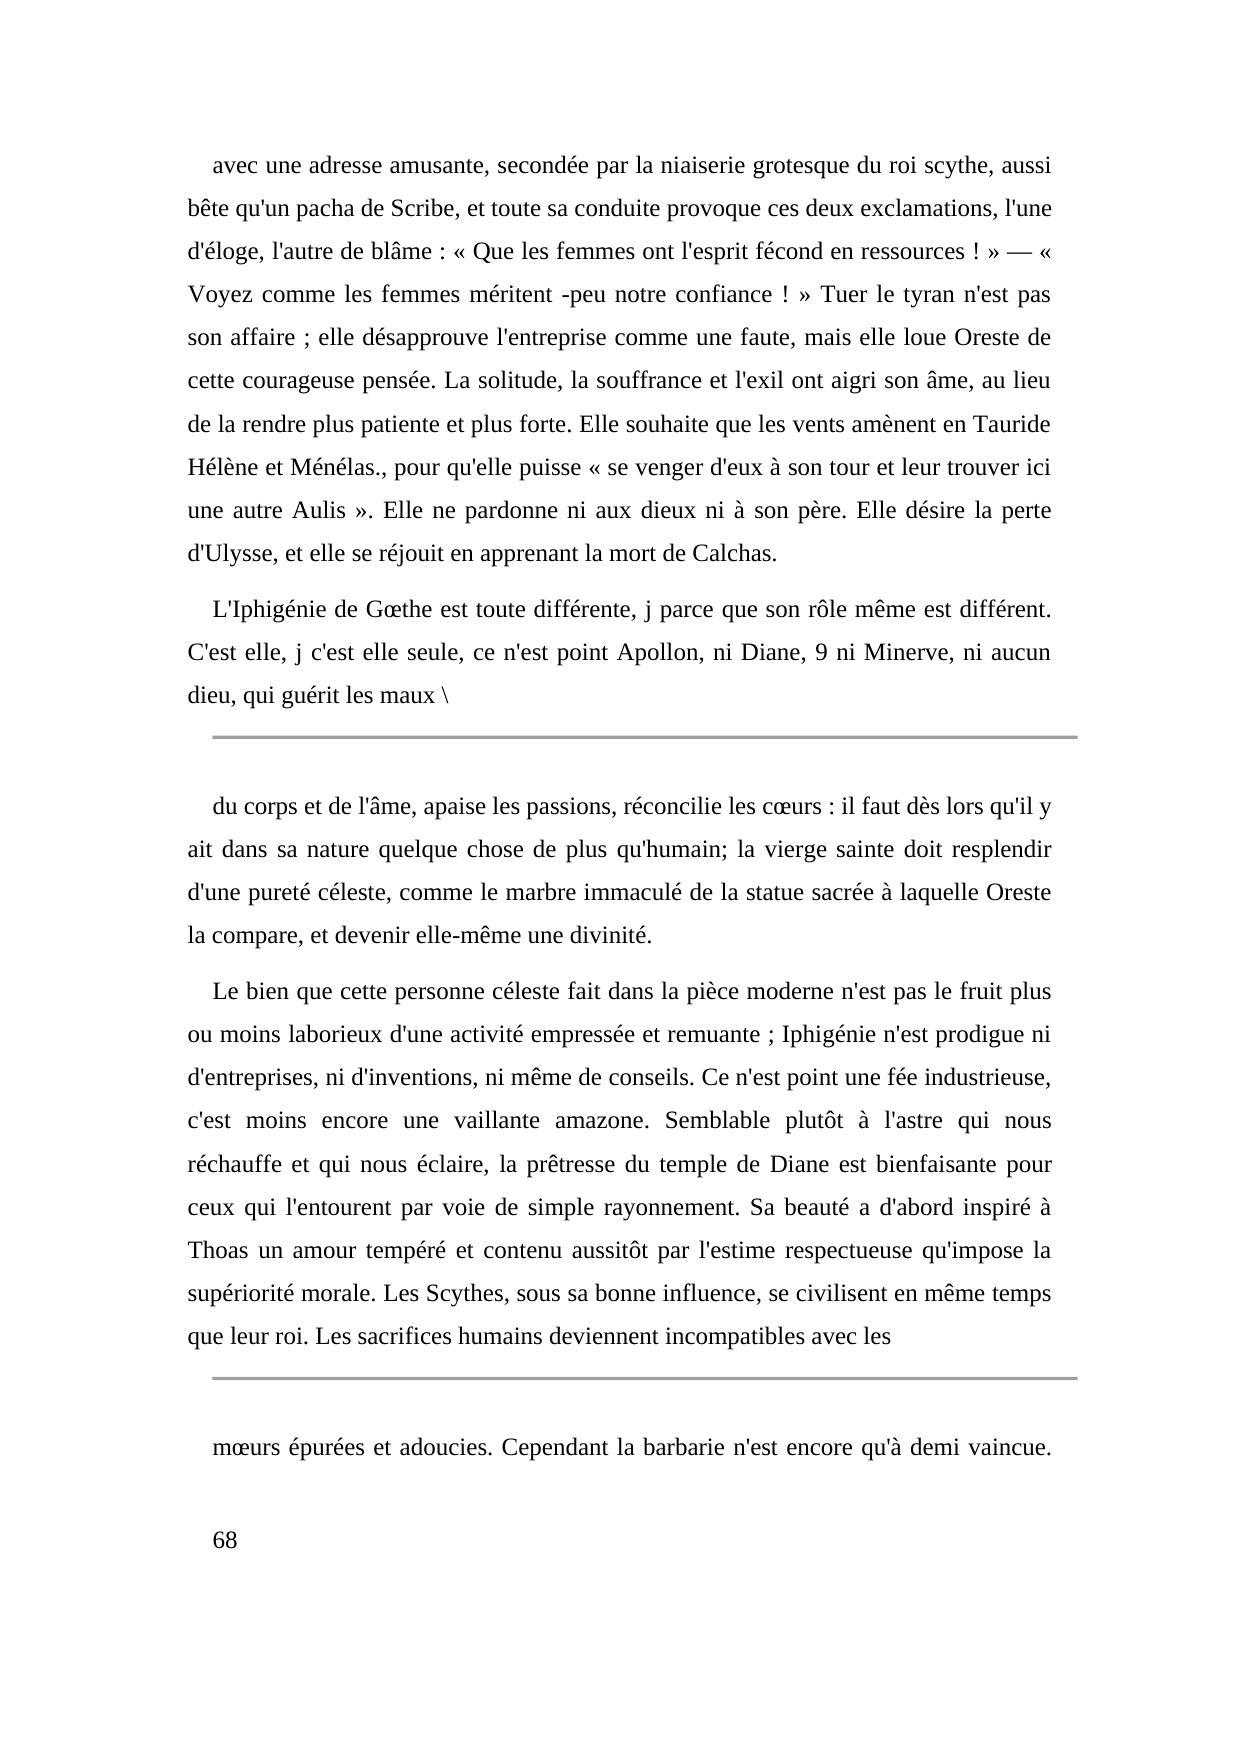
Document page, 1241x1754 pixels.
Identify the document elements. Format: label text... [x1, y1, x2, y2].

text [187, 1432, 1053, 1461]
text Le bien que cette personne céleste fait dans la pièce moderne n'est pas le fruit plus ou moins laborieux d'une activité empressée et remuante ; Iphigénie n'est prodigue ni d'entreprises, ni d'inventions, ni même de conseils. Ce n'est point une fée industrieuse, c'est moins encore une vaillante amazone. Semblable plutôt à l'astre qui nous réchauffe et qui nous éclaire, la prêtresse du temple de Diane est bienfaisante pour ceux qui l'entourent par voie de simple rayonnement. Sa beauté a d'abord inspiré à Thoas un amour tempéré et contenu aussitôt par l'estime respectueuse qu'impose la supériorité morale. Les Scythes, sous sa bonne influence, se civilisent en même temps que leur roi. Les sacrifices humains deviennent incompatibles avec les [187, 976, 1053, 1350]
text avec une adresse amusante, secondée par la niaiserie grotesque du roi scythe, aussi bête qu'un pacha de Scribe, et toute sa conduite provoque ces deux exclamations, l'une d'éloge, l'autre de blâme : « Que les femmes ont l'esprit fécond en ressources ! » — « Voyez comme les femmes méritent -peu notre confiance ! » Tuer le tyran n'est pas son affaire ; elle désapprouve l'entreprise comme une faute, mais elle loue Oreste de cette courageuse pensée. La solitude, la souffrance et l'exil ont aigri son âme, au lieu de la rendre plus patiente et plus forte. Elle souhaite que les vents amènent en Tauride Hélène et Ménélas., pour qu'elle puisse « se venger d'eux à son tour et leur trouver ici une autre Aulis ». Elle ne pardonne ni aux dieux ni à son père. Elle désire la perte d'Ulysse, et elle se réjouit en apprenant la mort de Calchas. [187, 150, 1053, 567]
text L'Iphigénie de Gœthe est toute différente, j parce que son rôle même est différent. C'est elle, j c'est elle seule, ce n'est point Apollon, ni Diane, 9 ni Minerve, ni aucun dieu, qui guérit les maux \ [187, 594, 1053, 709]
text du corps et de l'âme, apaise les passions, réconcilie les cœurs : il faut dès lors qu'il y ait dans sa nature quelque chose de plus qu'humain; la vierge sainte doit resplendir d'une pureté céleste, comme le marbre immaculé de la statue sacrée à laquelle Oreste la compare, et devenir elle-même une divinité. [187, 791, 1053, 949]
